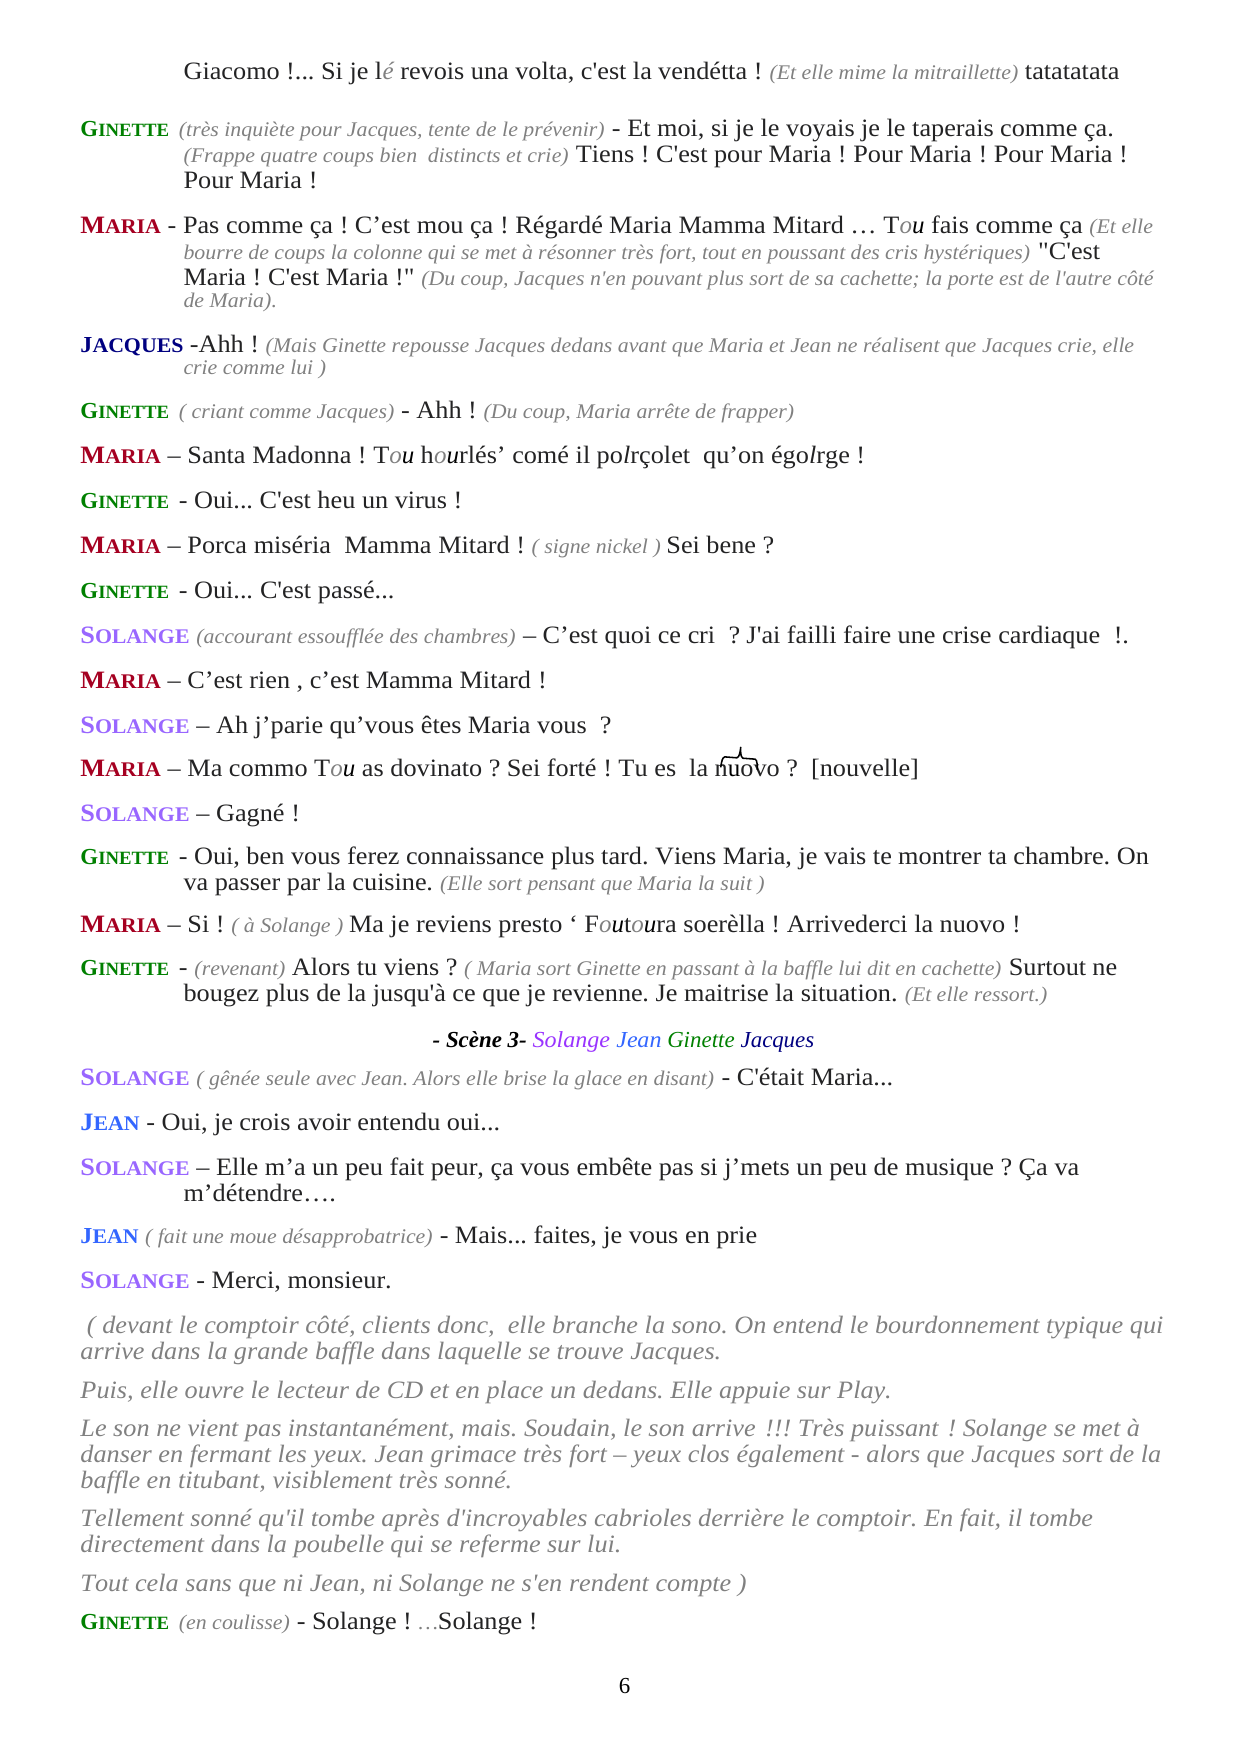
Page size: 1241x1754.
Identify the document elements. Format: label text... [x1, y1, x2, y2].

text GINETTE ( criant comme Jacques) - Ahh ! (Du coup, Maria arrête de frapper) [80, 398, 1168, 424]
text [80, 56, 1169, 85]
text ( devant le comptoir côté, clients donc, elle branche la sono. On entend le bourdonnement typique qui arrive dans la grande baffle dans laquelle se trouve Jacques. [80, 1313, 1168, 1365]
text GINETTE - Oui, ben vous ferez connaissance plus tard. Viens Maria, je vais te montrer ta chambre. On va passer par la cuisine. (Elle sort pensant que Maria la suit ) [80, 844, 1168, 896]
text SOLANGE – Gagné ! [80, 801, 1168, 827]
text JEAN ( fait une moue désapprobatrice) - Mais... faites, je vous en prie [80, 1223, 1168, 1249]
text SOLANGE (accourant essoufflée des chambres) – C’est quoi ce cri ? J'ai failli faire une crise cardiaque !. [80, 623, 1168, 649]
text GINETTE (très inquiète pour Jacques, tente de le prévenir) - Et moi, si je le voyais je le taperais comme ça. (Frappe quatre coups bien distincts et crie) Tiens ! C'est pour Maria ! Pour Maria ! Pour Maria ! Pour Maria ! [80, 116, 1168, 194]
text SOLANGE ( gênée seule avec Jean. Alors elle brise la glace en disant) - C'était Maria... [80, 1065, 1168, 1091]
text MARIA – C’est rien , c’est Mamma Mitard ! [80, 668, 1168, 694]
text MARIA – Si ! ( à Solange ) Ma je reviens presto ‘ Foutoura soerèlla ! Arrivederci la nuovo ! [80, 912, 1168, 938]
text JEAN - Oui, je crois avoir entendu oui... [80, 1110, 1168, 1136]
text MARIA - Pas comme ça ! C’est mou ça ! Régardé Maria Mamma Mitard … Tou fais comme ça (Et elle bourre de coups la colonne qui se met à résonner très fort, tout en poussant des cris hystériques) "C'est Maria ! C'est Maria !" (Du coup, Jacques n'en pouvant plus sort de sa cachette; la porte est de l'autre côté de Maria). [80, 213, 1168, 312]
text - Scène 3- Solange Jean Ginette Jacques [80, 1026, 1169, 1052]
text JACQUES -Ahh ! (Mais Ginette repousse Jacques dedans avant que Maria et Jean ne réalisent que Jacques crie, elle crie comme lui ) [80, 331, 1168, 379]
text Tout cela sans que ni Jean, ni Solange ne s'en rendent compte ) [80, 1570, 1168, 1596]
text SOLANGE – Ah j’parie qu’vous êtes Maria vous ? [80, 713, 1168, 739]
text Tellement sonné qu'il tombe après d'incroyables cabrioles derrière le comptoir. En fait, il tombe directement dans la poubelle qui se referme sur lui. [80, 1506, 1168, 1558]
text SOLANGE – Elle m’a un peu fait peur, ça vous embête pas si j’mets un peu de musique ? Ça va m’détendre…. [80, 1155, 1168, 1206]
text GINETTE - Oui... C'est passé... [80, 578, 1168, 604]
text Puis, elle ouvre le lecteur de CD et en place un dedans. Elle appuie sur Play. [80, 1377, 1168, 1403]
text SOLANGE - Merci, monsieur. [80, 1268, 1168, 1294]
text MARIA – Porca miséria Mamma Mitard ! ( signe nickel ) Sei bene ? [80, 533, 1168, 559]
text MARIA – Santa Madonna ! Tou hourlés’ comé il polrçolet qu’on égolrge ! [80, 443, 1168, 469]
text MARIA – Ma commo Tou as dovinato ? Sei forté ! Tu es la nuovo ? [nouvelle] [80, 756, 1168, 782]
text GINETTE (en coulisse) - Solange ! …Solange ! [80, 1609, 1168, 1634]
text Le son ne vient pas instantanément, mais. Soudain, le son arrive !!! Très puissant ! Solange se met à danser en fermant les yeux. Jean grimace très fort – yeux clos également - alors que Jacques sort de la baffle en titubant, visiblement très sonné. [80, 1416, 1168, 1493]
text GINETTE - Oui... C'est heu un virus ! [80, 488, 1168, 514]
text GINETTE - (revenant) Alors tu viens ? ( Maria sort Ginette en passant à la baffle lui dit en cachette) Surtout ne bougez plus de la jusqu'à ce que je revienne. Je maitrise la situation. (Et elle ressort.) [80, 955, 1168, 1007]
